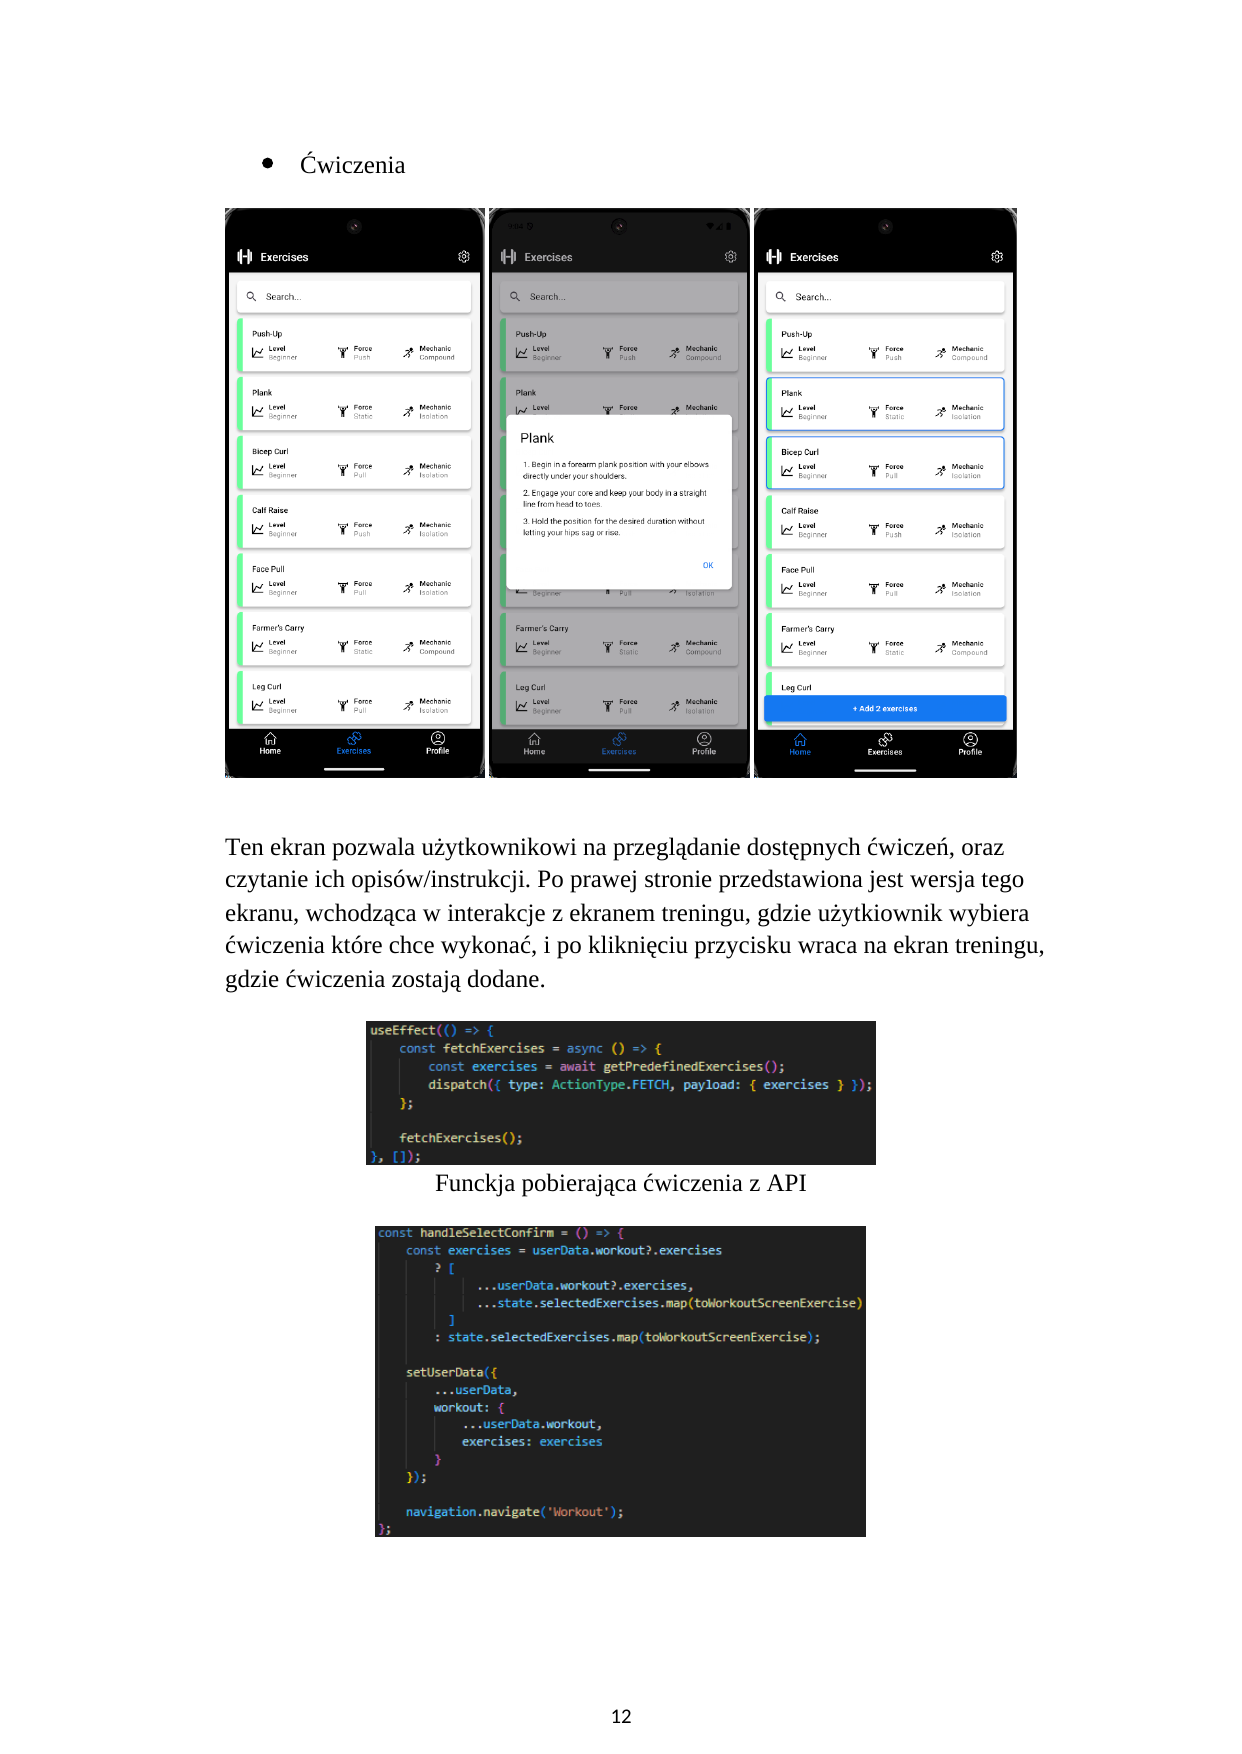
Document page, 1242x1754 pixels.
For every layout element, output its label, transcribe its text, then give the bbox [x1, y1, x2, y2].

text Ten ekran pozwala użytkownikowi na przeglądanie dostępnych ćwiczeń, oraz czytanie ich opisów/instrukcji. Po prawej stronie przedstawiona jest wersja tego ekranu, wchodząca w interakcje z ekranem treningu, gdzie użytkiownik wybiera ćwiczenia które chce wykonać, i po kliknięciu przycisku wraca na ekran treningu, gdzie ćwiczenia zostają dodane. [225, 832, 1092, 992]
picture [375, 1226, 866, 1537]
picture [225, 208, 485, 778]
text Funckja pobierająca ćwiczenia z API [150, 1168, 1092, 1197]
list Ćwiczenia [262, 150, 1092, 180]
picture [366, 1021, 876, 1165]
picture [754, 208, 1017, 778]
picture [489, 208, 750, 778]
